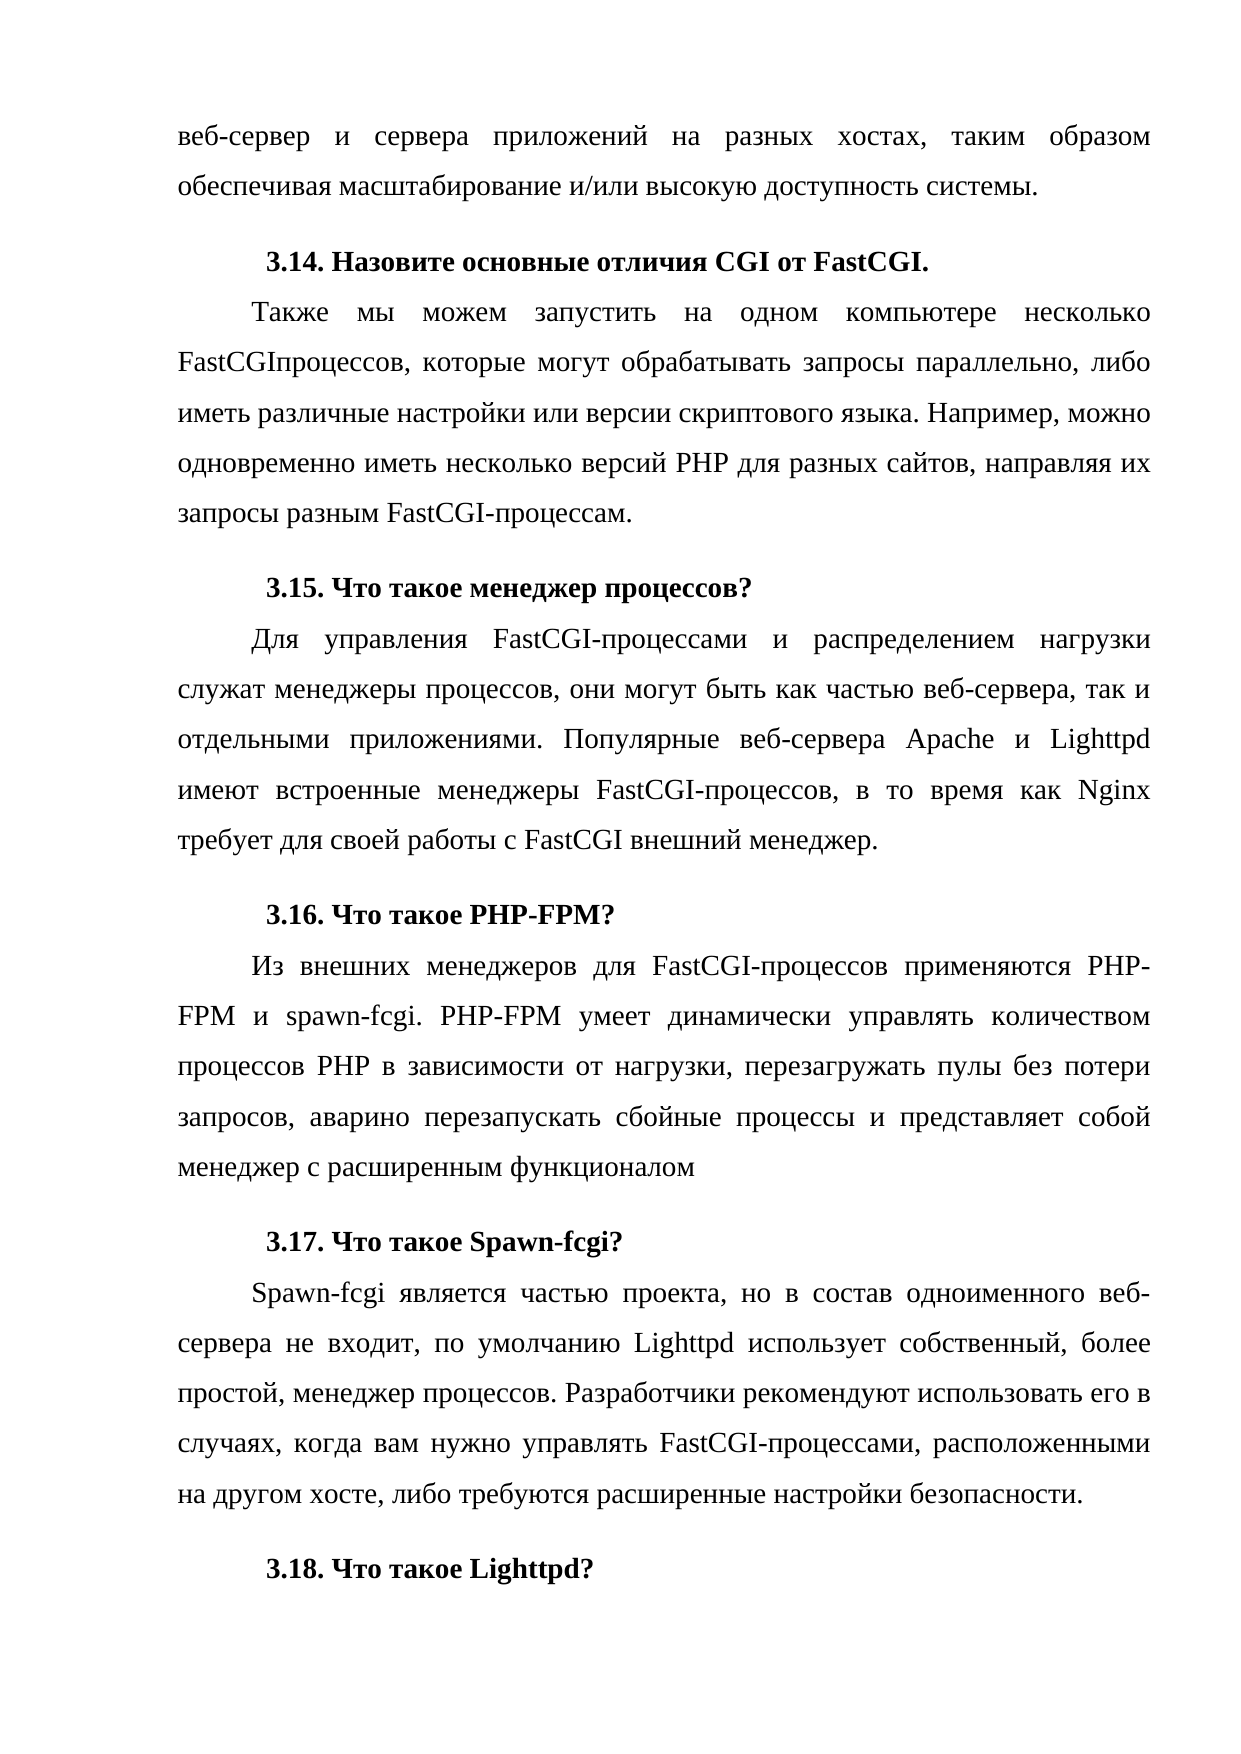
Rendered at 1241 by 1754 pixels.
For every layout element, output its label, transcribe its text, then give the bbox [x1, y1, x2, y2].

text Что такое менеджер процессов? [266, 571, 1152, 604]
text Что такое Lighttpd? [266, 1551, 1152, 1585]
text Из внешних менеджеров для FastCGI-процессов применяются PHP-FPM и spawn-fcgi. PHP-FPM умеет динамически управлять количеством процессов PHP в зависимости от нагрузки, перезагружать пулы без потери запросов, аварино перезапускать сбойные процессы и представляет собой менеджер с расширенным функционалом [177, 948, 1152, 1183]
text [177, 118, 1152, 202]
text Также мы можем запустить на одном компьютере несколько FastCGIпроцессов, которые могут обрабатывать запросы параллельно, либо иметь различные настройки или версии скриптового языка. Например, можно одновременно иметь несколько версий PHP для разных сайтов, направляя их запросы разным FastCGI-процессам. [177, 294, 1152, 529]
text Spawn-fcgi является частью проекта, но в состав одноименного веб-сервера не входит, по умолчанию Lighttpd использует собственный, более простой, менеджер процессов. Разработчики рекомендуют использовать его в случаях, когда вам нужно управлять FastCGI-процессами, расположенными на другом хосте, либо требуются расширенные настройки безопасности. [177, 1275, 1152, 1509]
text Назовите основные отличия CGI от FastCGI. [266, 244, 1152, 277]
text Что такое Spawn-fcgi? [266, 1224, 1152, 1258]
text Что такое PHP-FPM? [266, 897, 1152, 931]
text Для управления FastCGI-процессами и распределением нагрузки служат менеджеры процессов, они могут быть как частью веб-сервера, так и отдельными приложениями. Популярные веб-сервера Apache и Lighttpd имеют встроенные менеджеры FastCGI-процессов, в то время как Nginx требует для своей работы c FastCGI внешний менеджер. [177, 621, 1152, 856]
